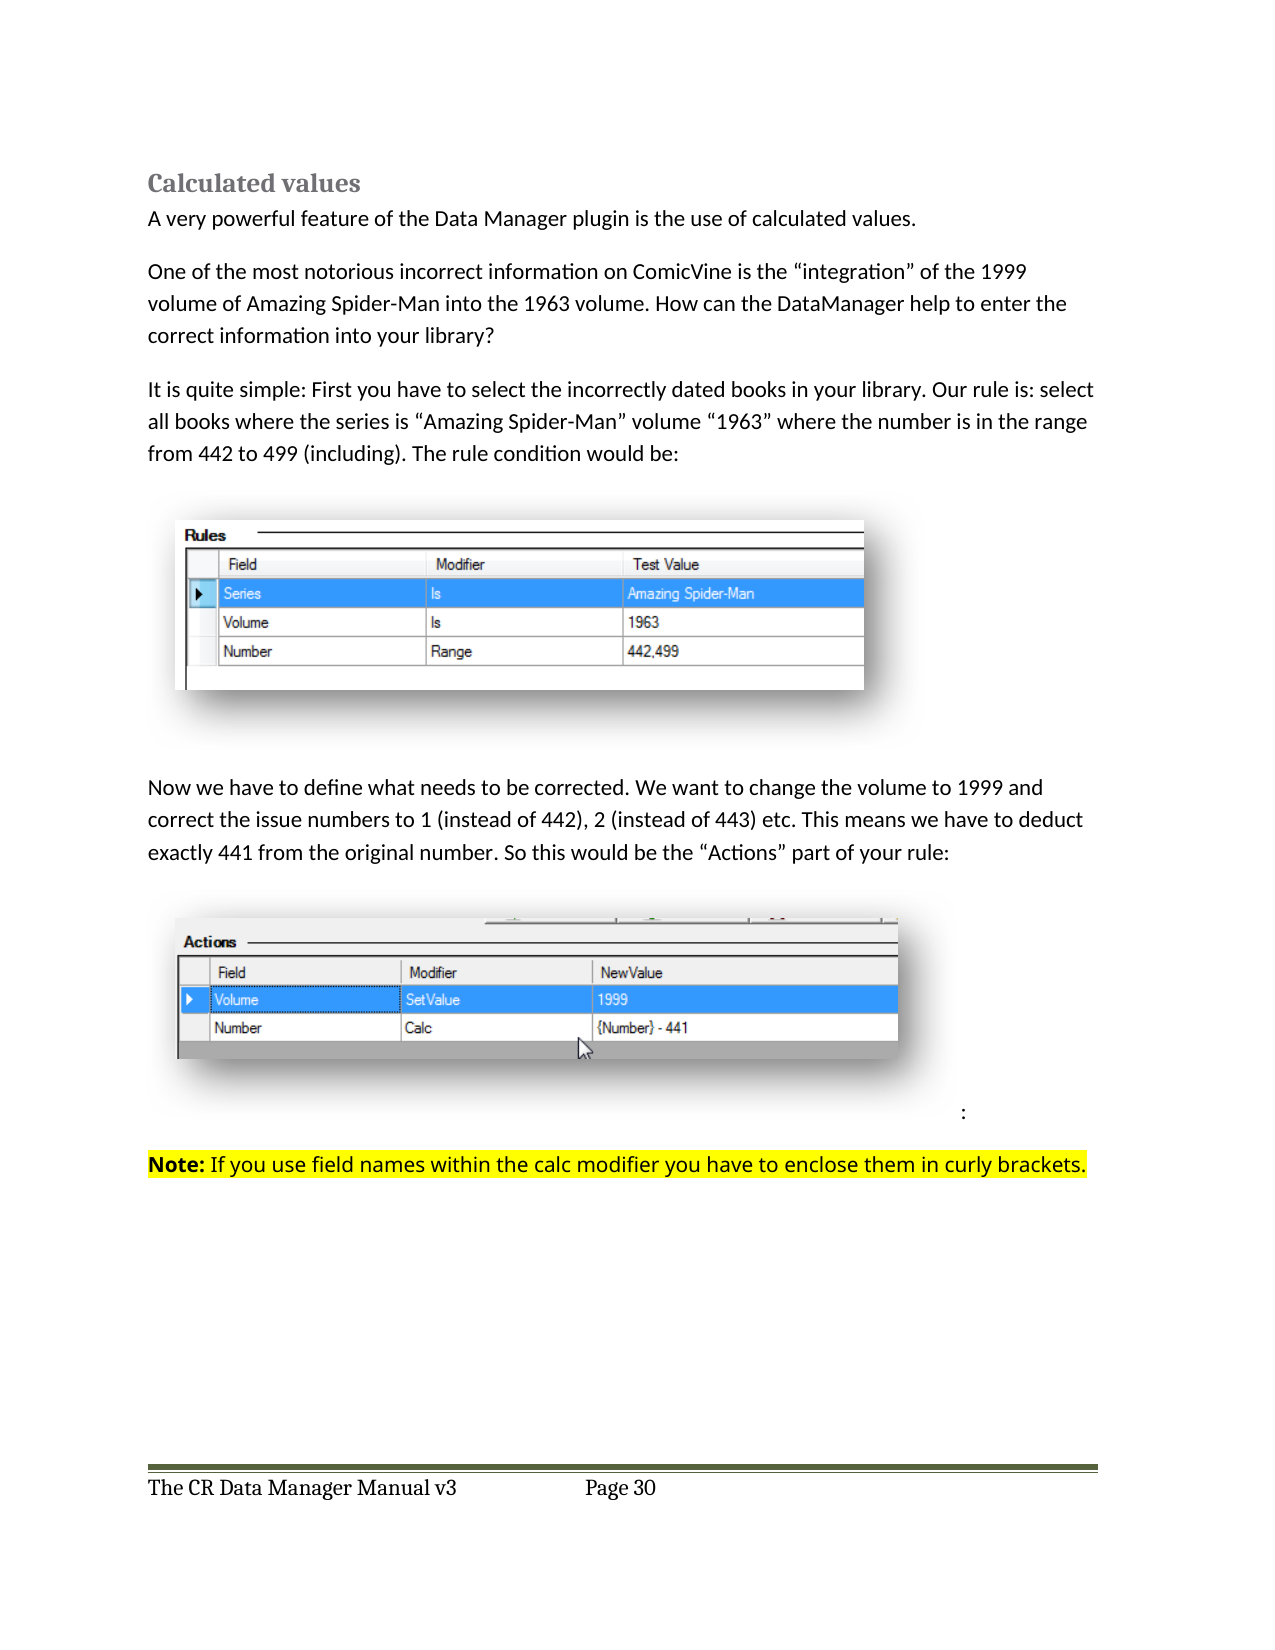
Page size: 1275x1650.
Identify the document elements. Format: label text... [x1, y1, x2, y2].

text One of the most notorious incorrect information on ComicVine is the “integration” of the 1999 volume of Amazing Spider-Man into the 1963 volume. How can the DataManager help to enter the correct information into your library? [148, 257, 1098, 350]
subtitle Calculated values [148, 168, 1098, 200]
text Now we have to define what needs to be corrected. We want to change the volume to 1999 and correct the issue numbers to 1 (instead of 442), 2 (instead of 443) etc. This means we have to deduct exactly 441 from the original number. So this would be the “Actions” part of your rule: [148, 773, 1098, 866]
text It is quite simple: First you have to select the incorrectly dated books in your library. Our rule is: select all books where the series is “Amazing Spider-Man” volume “1963” where the number is in the range from 442 to 499 (including). The rule condition would be: [148, 375, 1098, 467]
picture [175, 520, 864, 690]
text A very powerful feature of the Data Manager plugin is the use of calculated values. [148, 204, 1098, 232]
picture [175, 918, 898, 1059]
